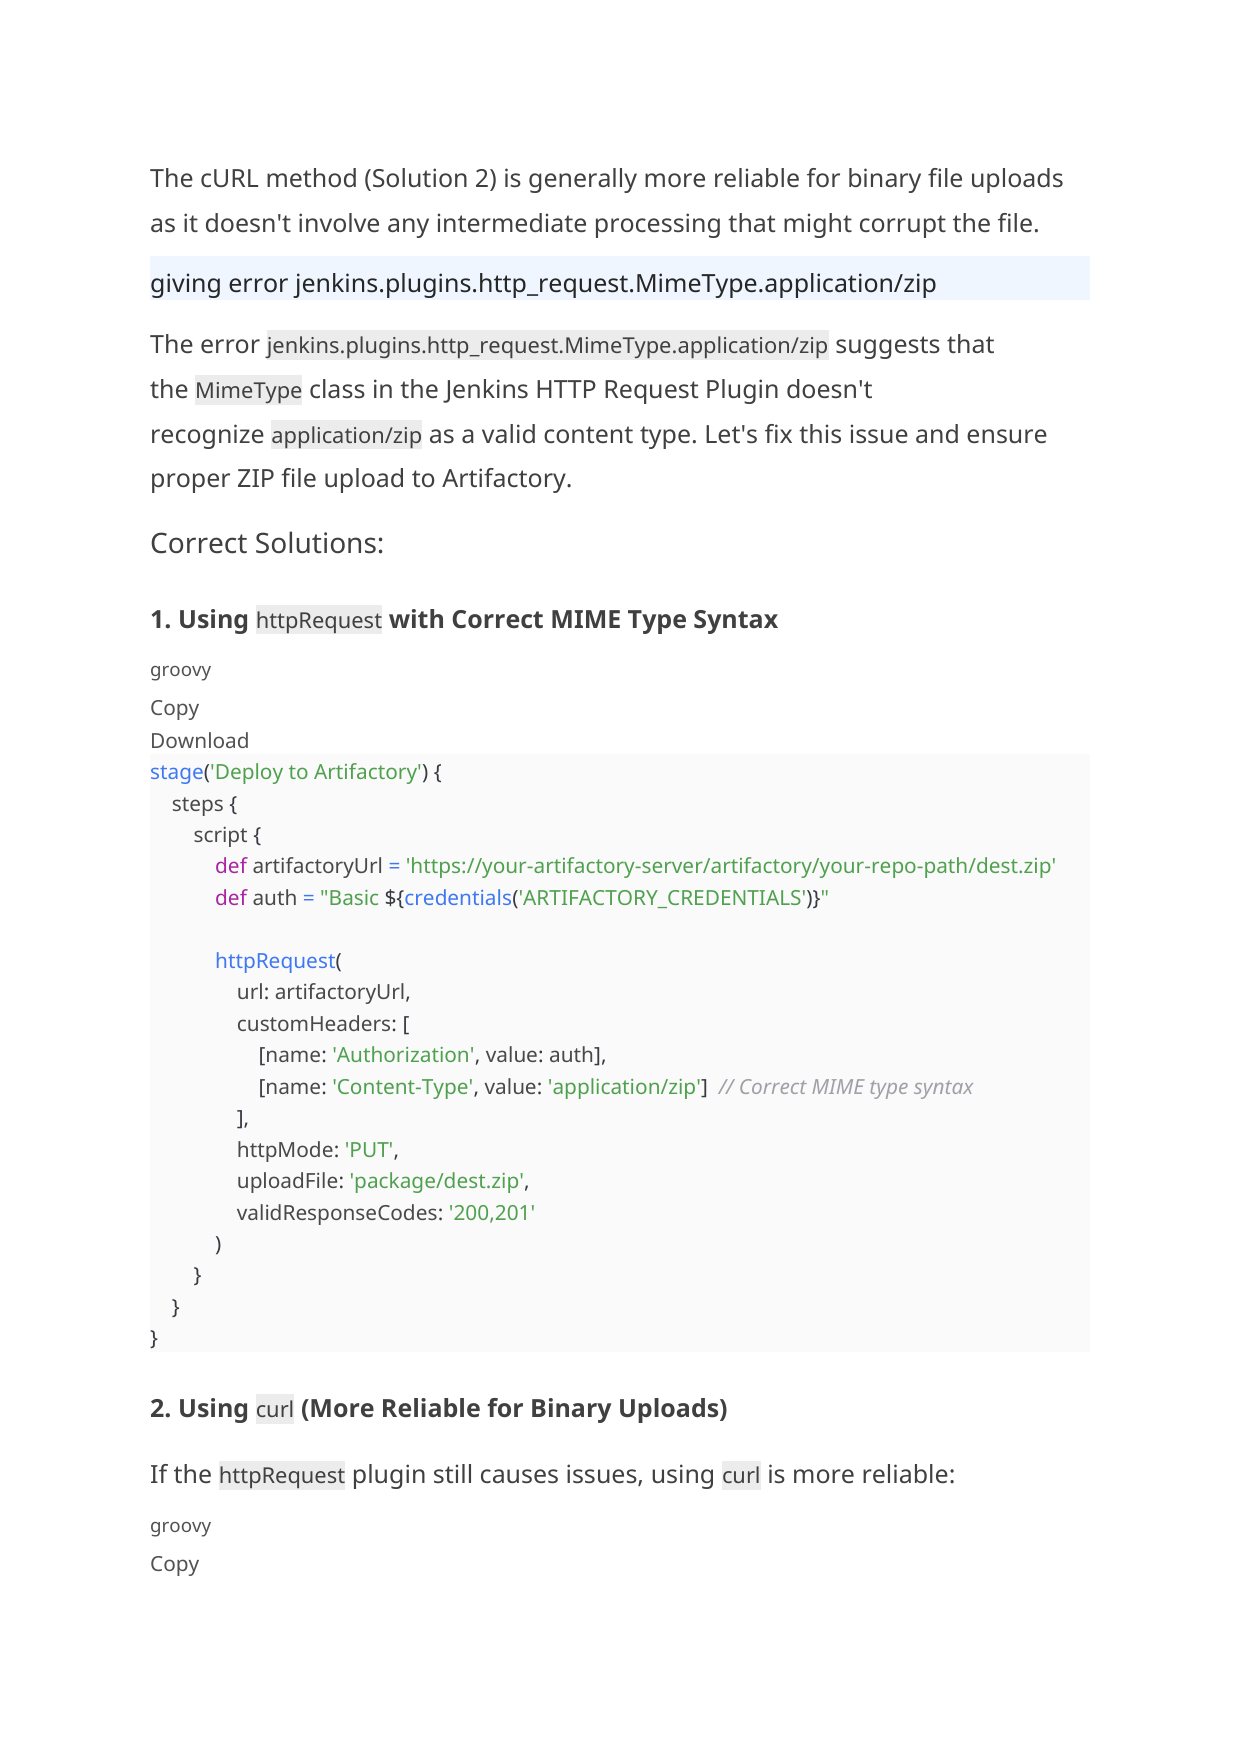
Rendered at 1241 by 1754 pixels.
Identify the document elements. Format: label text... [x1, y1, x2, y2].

text script { [150, 817, 1090, 848]
text 2. Using curl (More Reliable for Binary Uploads) [150, 1380, 1090, 1425]
text Copy [150, 1538, 1090, 1577]
text def artifactoryUrl = 'https://your-artifactory-server/artifactory/your-repo-path/dest.zip' [150, 848, 1090, 880]
text } [150, 1320, 1090, 1352]
text 1. Using httpRequest with Correct MIME Type Syntax [150, 591, 1090, 635]
text groovy [150, 1513, 1090, 1538]
text validResponseCodes: '200,201' [150, 1194, 1090, 1226]
text uploadFile: 'package/dest.zip', [150, 1163, 1090, 1194]
text httpMode: 'PUT', [150, 1132, 1090, 1163]
text customHeaders: [ [150, 1006, 1090, 1037]
text stage('Deploy to Artifactory') { [150, 754, 1090, 786]
text Correct Solutions: [150, 524, 1090, 562]
text def auth = "Basic ${credentials('ARTIFACTORY_CREDENTIALS')}" [150, 880, 1090, 911]
text The cURL method (Solution 2) is generally more reliable for binary file uploads as it doesn't involve any intermediate processing that might corrupt the file. [150, 150, 1090, 239]
text [name: 'Authorization', value: auth], [150, 1037, 1090, 1069]
text ) [150, 1226, 1090, 1257]
text giving error jenkins.plugins.http_request.MimeType.application/zip [150, 256, 1090, 300]
text } [150, 1289, 1090, 1320]
text ], [150, 1100, 1090, 1132]
text httpRequest( [150, 943, 1090, 974]
text groovy [150, 657, 1090, 682]
text If the httpRequest plugin still causes issues, using curl is more reliable: [150, 1447, 1090, 1491]
text Copy [150, 682, 1090, 721]
text Download [150, 721, 1090, 754]
text The error jenkins.plugins.http_request.MimeType.application/zip suggests that the MimeType class in the Jenkins HTTP Request Plugin doesn't recognize application/zip as a valid content type. Let's fix this issue and ensure proper ZIP file upload to Artifactory. [150, 316, 1090, 495]
text url: artifactoryUrl, [150, 974, 1090, 1006]
text steps { [150, 786, 1090, 817]
text } [150, 1257, 1090, 1289]
text [name: 'Content-Type', value: 'application/zip'] // Correct MIME type syntax [150, 1069, 1090, 1100]
